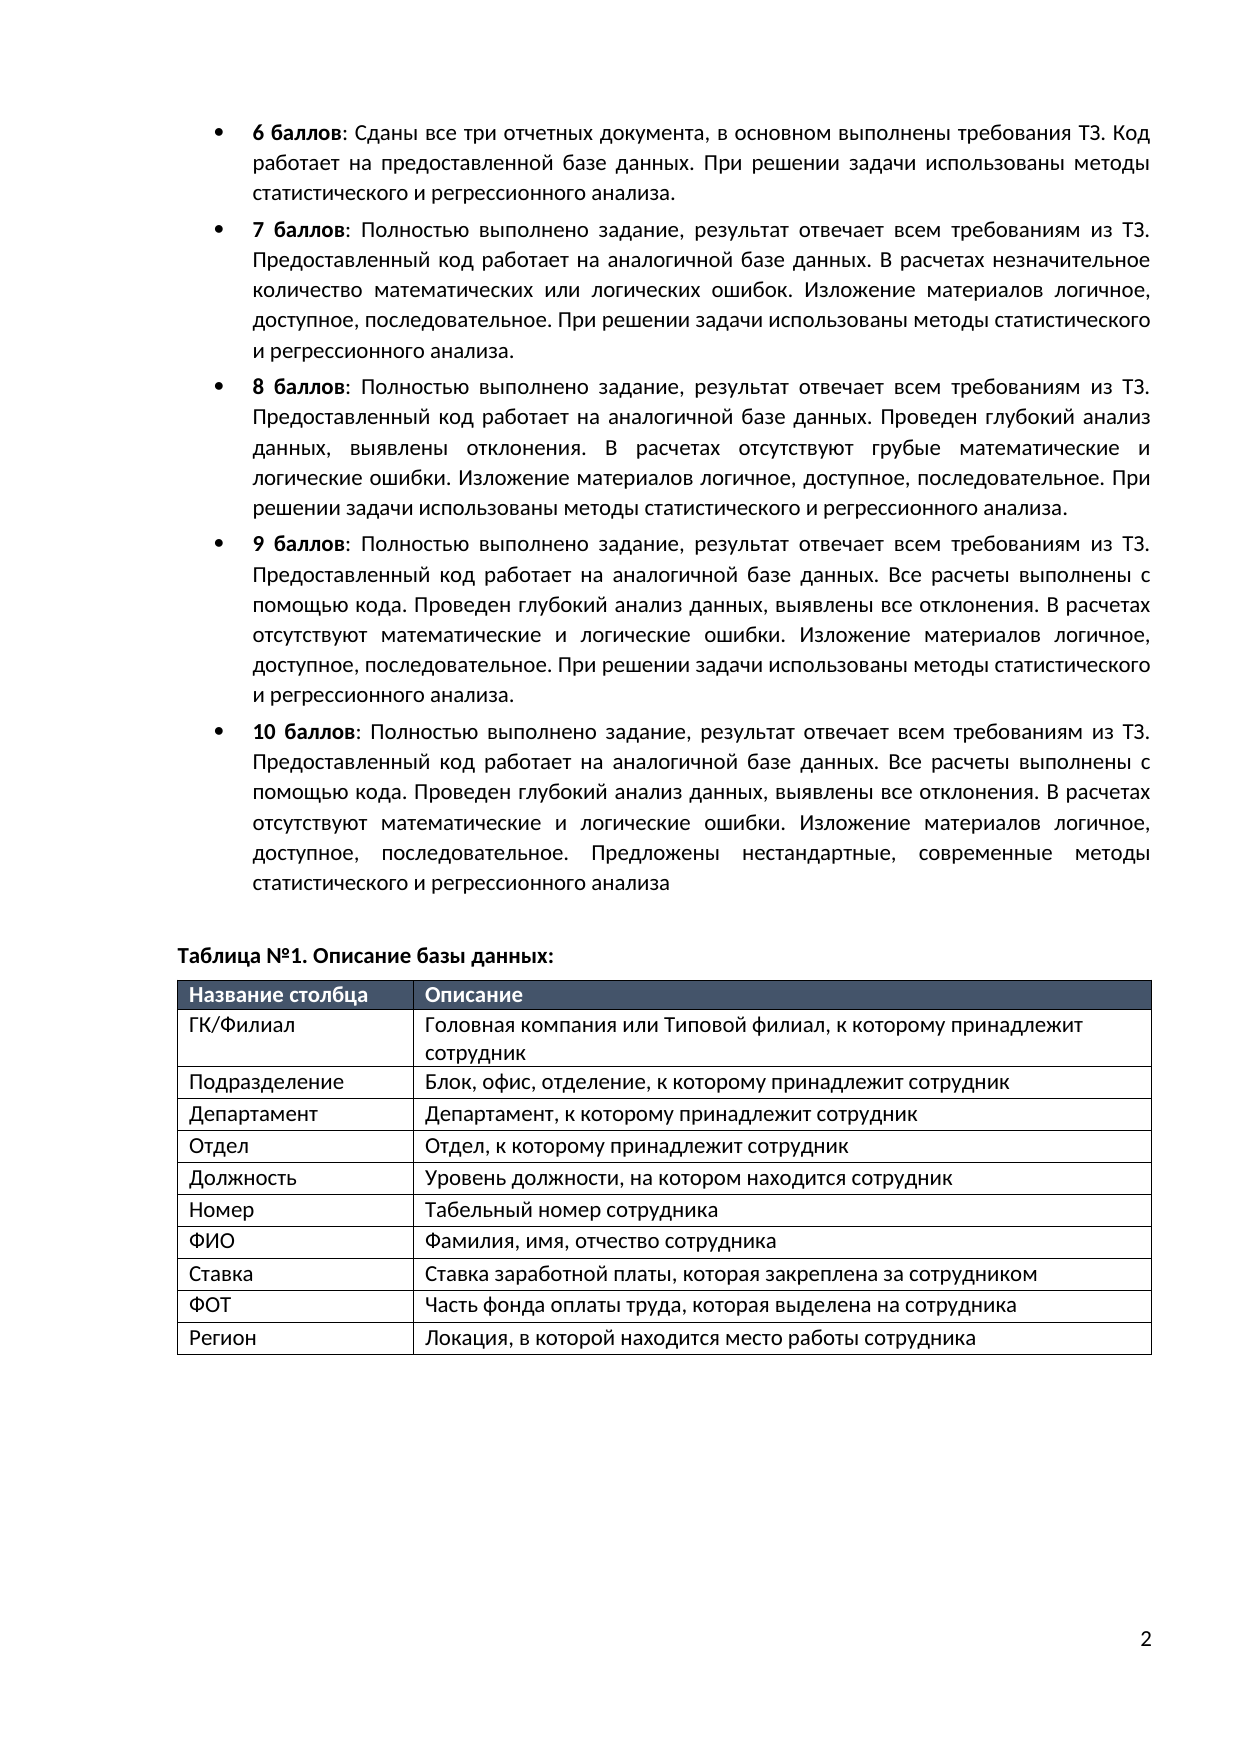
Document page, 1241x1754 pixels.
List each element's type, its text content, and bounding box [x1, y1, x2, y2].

table_cell Номер [178, 1195, 413, 1226]
table_cell Департамент, к которому принадлежит сотрудник [414, 1099, 1151, 1130]
table_cell ГК/Филиал [178, 1010, 413, 1066]
table_cell ФОТ [178, 1291, 413, 1322]
text Таблица №1. Описание базы данных: [177, 941, 1152, 969]
table_cell Отдел, к которому принадлежит сотрудник [414, 1131, 1151, 1162]
table_cell Должность [178, 1163, 413, 1194]
table_cell ФИО [178, 1227, 413, 1258]
list 10 баллов: Полностью выполнено задание, результат отвечает всем требованиям из ТЗ. Предоставленный код работает на аналогичной базе данных. Все расчеты выполнены с помощью кода. Проведен глубокий анализ данных, выявлены все отклонения. В расчетах отсутствуют математические и логические ошибки. Изложение материалов логичное, доступное, последовательное. Предложены нестандартные, современные методы статистического и регрессионного анализа [215, 717, 1152, 896]
table_cell Фамилия, имя, отчество сотрудника [414, 1227, 1151, 1258]
list 9 баллов: Полностью выполнено задание, результат отвечает всем требованиям из ТЗ. Предоставленный код работает на аналогичной базе данных. Все расчеты выполнены с помощью кода. Проведен глубокий анализ данных, выявлены все отклонения. В расчетах отсутствуют математические и логические ошибки. Изложение материалов логичное, доступное, последовательное. При решении задачи использованы методы статистического и регрессионного анализа. [215, 529, 1152, 709]
list 7 баллов: Полностью выполнено задание, результат отвечает всем требованиям из ТЗ. Предоставленный код работает на аналогичной базе данных. В расчетах незначительное количество математических или логических ошибок. Изложение материалов логичное, доступное, последовательное. При решении задачи использованы методы статистического и регрессионного анализа. [215, 215, 1152, 364]
table_cell Ставка заработной платы, которая закреплена за сотрудником [414, 1259, 1151, 1289]
table_cell Департамент [178, 1099, 413, 1130]
table_header Описание [414, 981, 1151, 1009]
table_cell Часть фонда оплаты труда, которая выделена на сотрудника [414, 1291, 1151, 1322]
table_cell Отдел [178, 1131, 413, 1162]
table_cell Уровень должности, на котором находится сотрудник [414, 1163, 1151, 1194]
list 6 баллов: Сданы все три отчетных документа, в основном выполнены требования ТЗ. Код работает на предоставленной базе данных. При решении задачи использованы методы статистического и регрессионного анализа. [215, 118, 1152, 207]
table_header Название столбца [178, 981, 413, 1009]
table_cell Локация, в которой находится место работы сотрудника [414, 1323, 1151, 1353]
table_cell Блок, офис, отделение, к которому принадлежит сотрудник [414, 1067, 1151, 1098]
table_cell Ставка [178, 1259, 413, 1289]
table_cell Подразделение [178, 1067, 413, 1098]
table_cell Регион [178, 1323, 413, 1353]
table_cell Табельный номер сотрудника [414, 1195, 1151, 1226]
list 8 баллов: Полностью выполнено задание, результат отвечает всем требованиям из ТЗ. Предоставленный код работает на аналогичной базе данных. Проведен глубокий анализ данных, выявлены отклонения. В расчетах отсутствуют грубые математические и логические ошибки. Изложение материалов логичное, доступное, последовательное. При решении задачи использованы методы статистического и регрессионного анализа. [215, 372, 1152, 521]
table_cell Головная компания или Типовой филиал, к которому принадлежит сотрудник [414, 1010, 1151, 1066]
